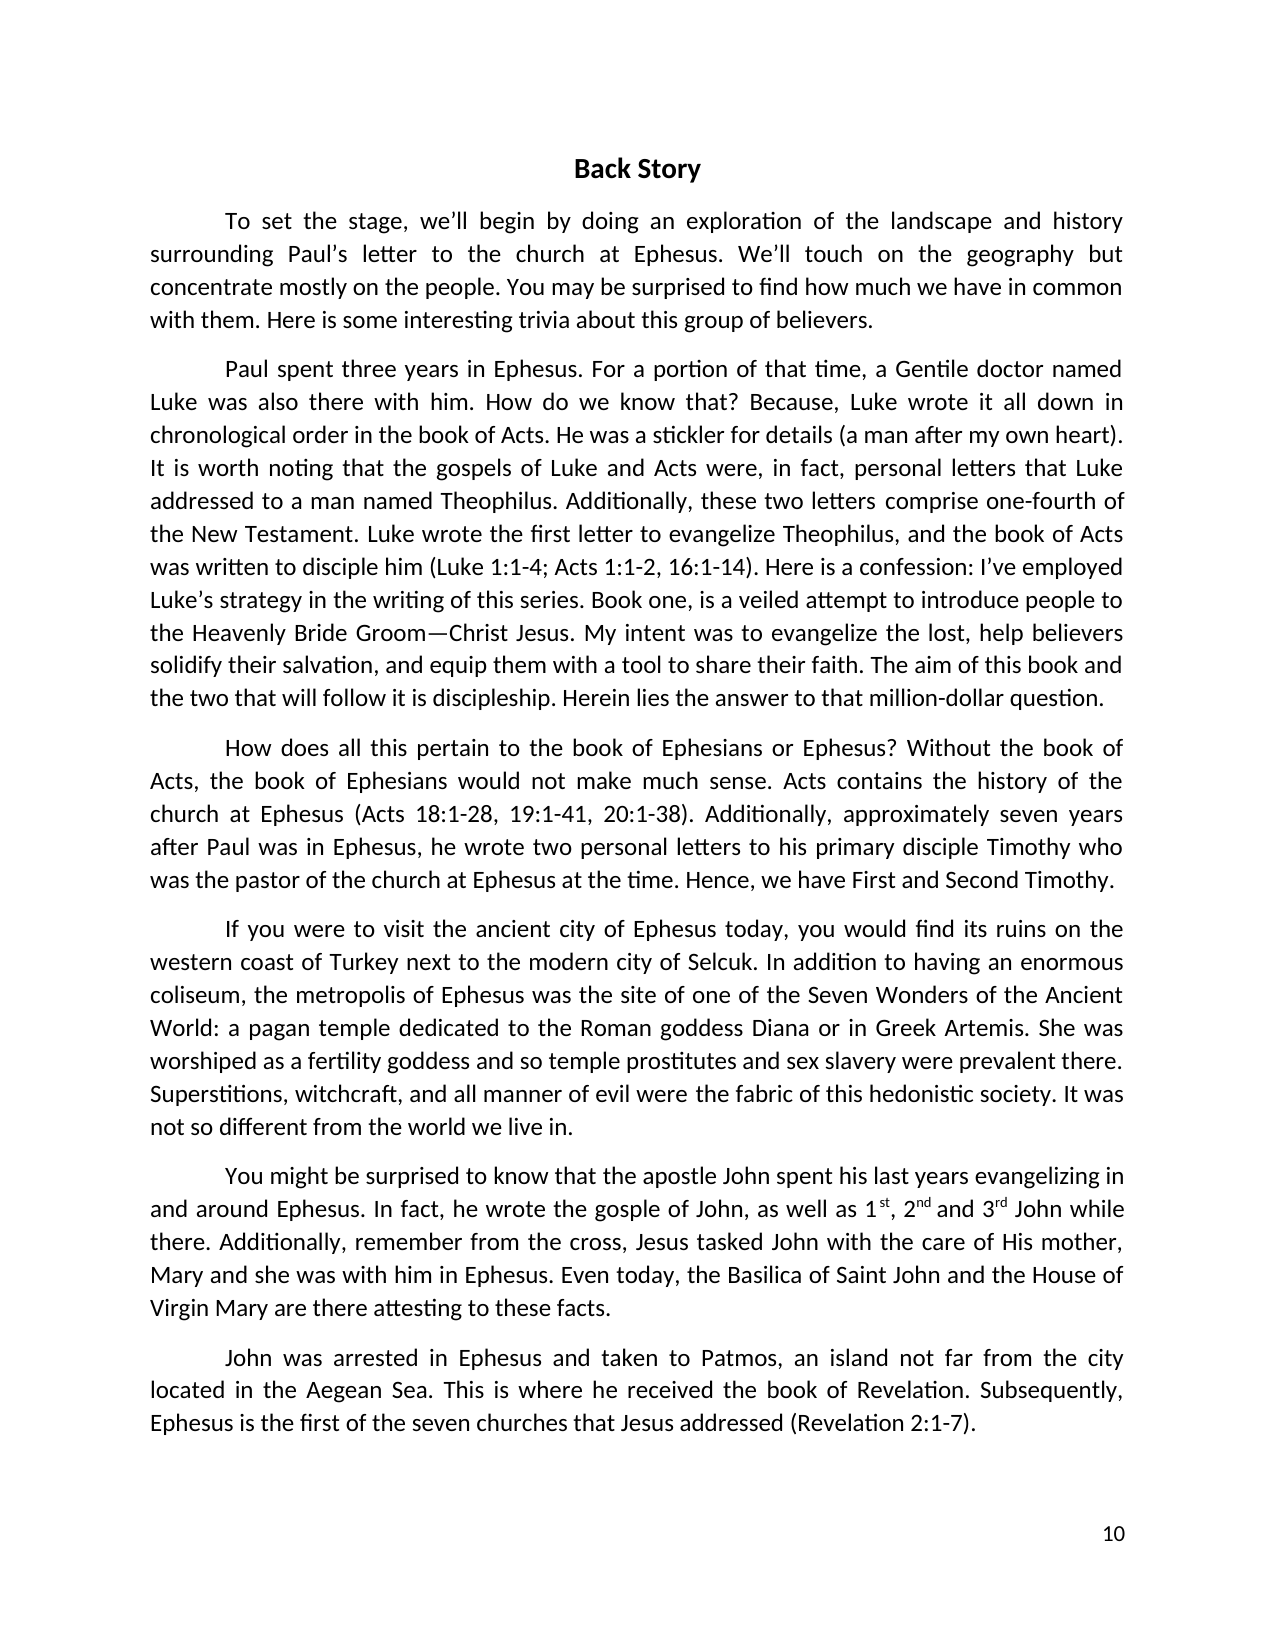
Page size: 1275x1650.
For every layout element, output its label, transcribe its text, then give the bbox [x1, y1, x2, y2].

text Paul spent three years in Ephesus. For a portion of that time, a Gentile doctor named Luke was also there with him. How do we know that? Because, Luke wrote it all down in chronological order in the book of Acts. He was a stickler for details (a man after my own heart). It is worth noting that the gospels of Luke and Acts were, in fact, personal letters that Luke addressed to a man named Theophilus. Additionally, these two letters comprise one-fourth of the New Testament. Luke wrote the first letter to evangelize Theophilus, and the book of Acts was written to disciple him (Luke 1:1-4; Acts 1:1-2, 16:1-14). I’ve employed Luke’s strategy in the writing of this series. Bookone, is a veiled attempt to introduce people to the Heavenly Bride Groom Jesus. My intent was to evangelize the lost, help believers solidify their salvation, and equip them with a tool to share their faith. The aim of this book and the two that follow it is discipleship. Herein lies the answer to that million-dollar question. [150, 353, 1125, 713]
text You might be surprised to know that the apostle John spent his last years evangelizing in and around Ephesus. In fact, he wrote the gosple of John, as well as 1st, 2nd and 3rd John while there. Additionally, remember from the cross, Jesus tasked John with the care of His mother Mary and she was with him in Ephesus. Even today, the Basilica of Saint John and the House of Virgin Mary are there attesting to these facts. [150, 1161, 1125, 1323]
text How does all this pertain to the book of Ephesians or Ephesus? ithout the book of Acts, the book of Ephesians would not make much sense. Acts history of the church at Ephesus (Acts 18:1-28, 19:1-41, 20:1-38). and Second Timothy [150, 732, 1125, 894]
text If you were to visit the ancient city of Ephesus today, you would find its ruins on the western coast of Turkey next to the modern city of Selcuk. In addition to having an enormous coliseum, the metropolis of Ephesus was the site of one of the Seven Wonders of the World: a pagan temple dedicated to the Roman goddess Diana in Greek Artemis. She was worshiped as a fertility god and so temple prostitutes and sex slavery were prevalent. Superstitions, witchcraft, and all manner of evil were the fabric of this hedonistic society. It was not so different from the world we live in. [150, 913, 1125, 1141]
text To set the stagewe’ll begin by doing an exploration of the landscape and history surrounding Paul’s letter to the church at Ephesus. We’ll touch on the geography but concentrate mostly on the people. You may be surprised to find how much we have in common with them. Here is some interesting trivia about this group of believers. [150, 205, 1125, 334]
text Back Story [150, 150, 1125, 186]
text John was arrested in Ephesus and taken to Patmos, an island not far from the city located in the Aegean Sea. This is where he received the book of Revelation. Subsequently, Ephesus is the first of the seven churches that Jesus addressed (Revelation 2:1-7). [150, 1342, 1125, 1438]
